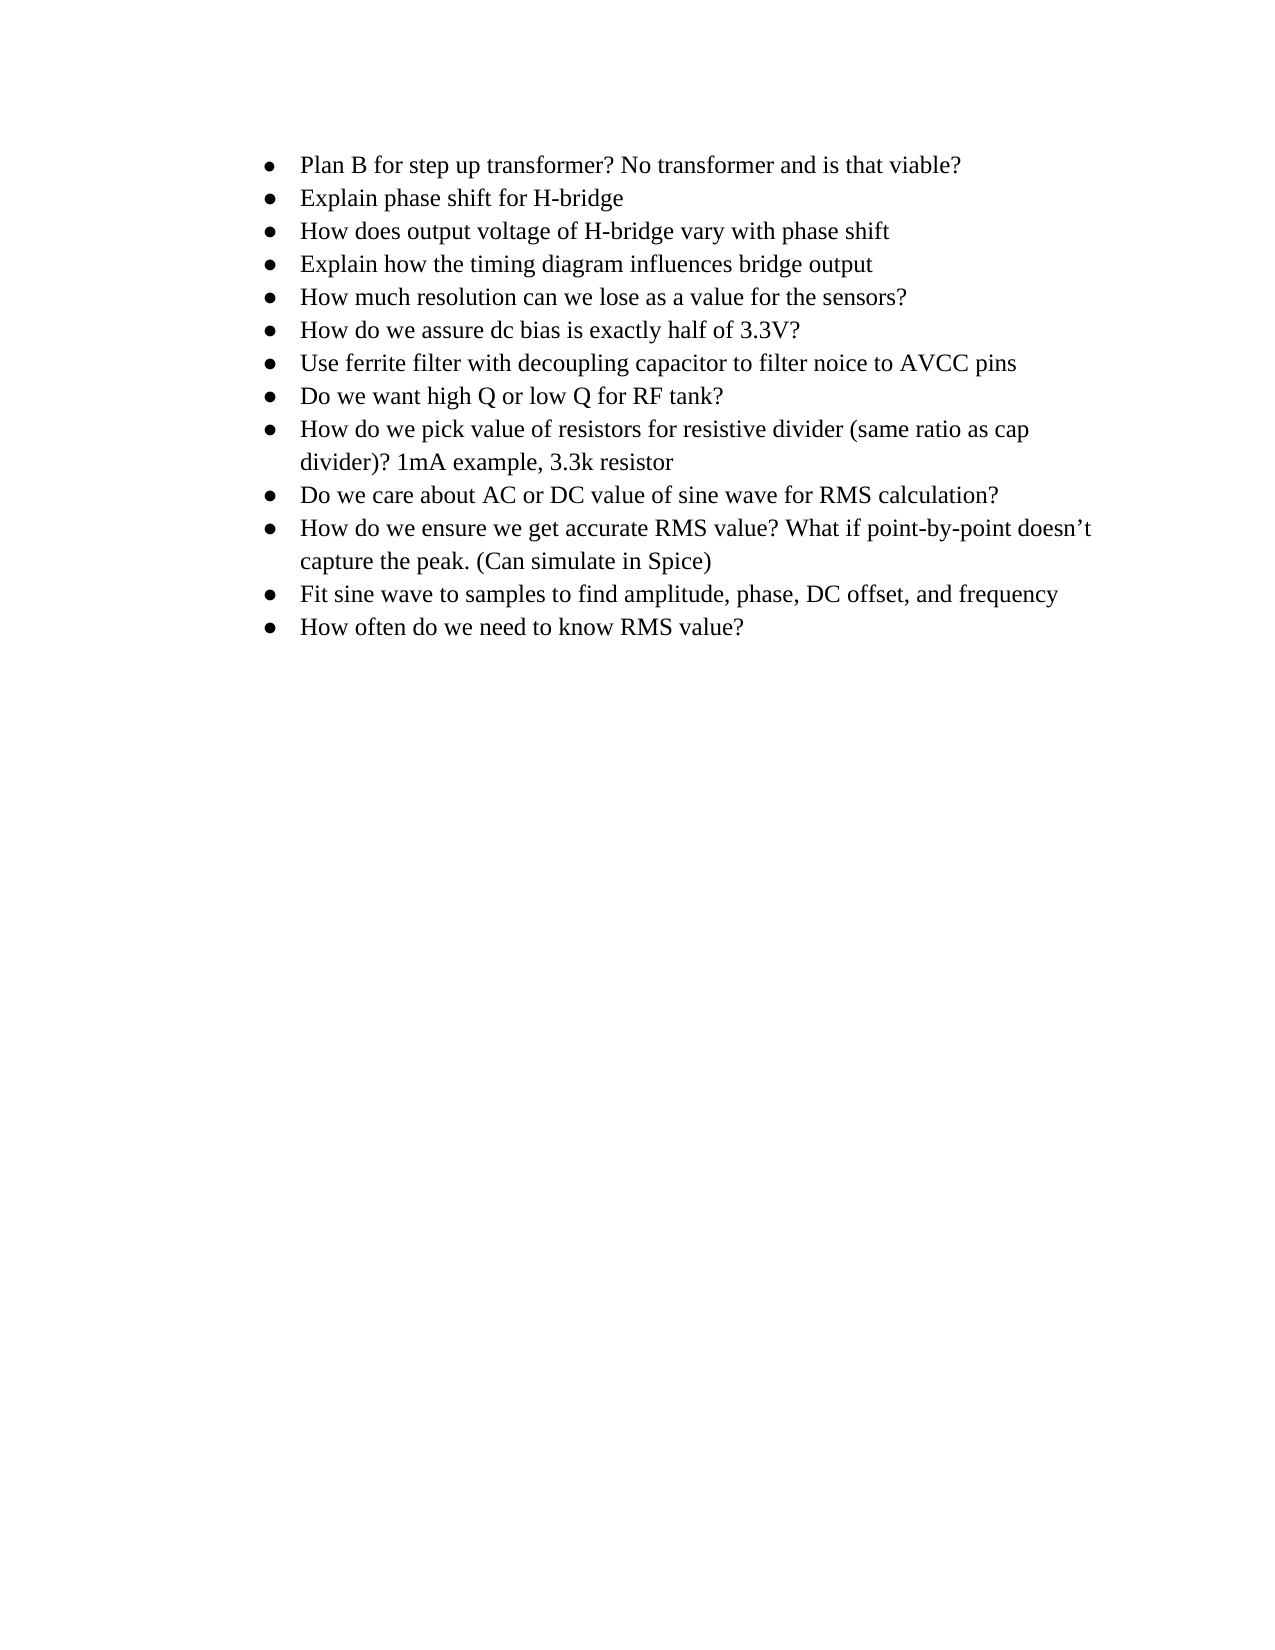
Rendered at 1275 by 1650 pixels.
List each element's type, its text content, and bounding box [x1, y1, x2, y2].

list How do we assure dc bias is exactly half of 3.3V? [262, 315, 1125, 344]
list How much resolution can we lose as a value for the sensors? [262, 282, 1125, 311]
list Do we care about AC or DC value of sine wave for RMS calculation? [262, 480, 1125, 509]
list Explain phase shift for H-bridge [262, 183, 1125, 212]
list How often do we need to know RMS value? [262, 612, 1125, 641]
list Do we want high Q or low Q for RF tank? [262, 381, 1125, 410]
list Use ferrite filter with decoupling capacitor to filter noice to AVCC pins [262, 348, 1125, 377]
list How do we ensure we get accurate RMS value? What if point-by-point doesn’t capture the peak. (Can simulate in Spice) [262, 513, 1125, 575]
list Fit sine wave to samples to find amplitude, phase, DC offset, and frequency [262, 579, 1125, 608]
list Plan B for step up transformer? No transformer and is that viable? [262, 150, 1125, 179]
list How does output voltage of H-bridge vary with phase shift [262, 216, 1125, 245]
list How do we pick value of resistors for resistive divider (same ratio as cap divider)? 1mA example, 3.3k resistor [262, 414, 1125, 476]
list Explain how the timing diagram influences bridge output [262, 249, 1125, 278]
